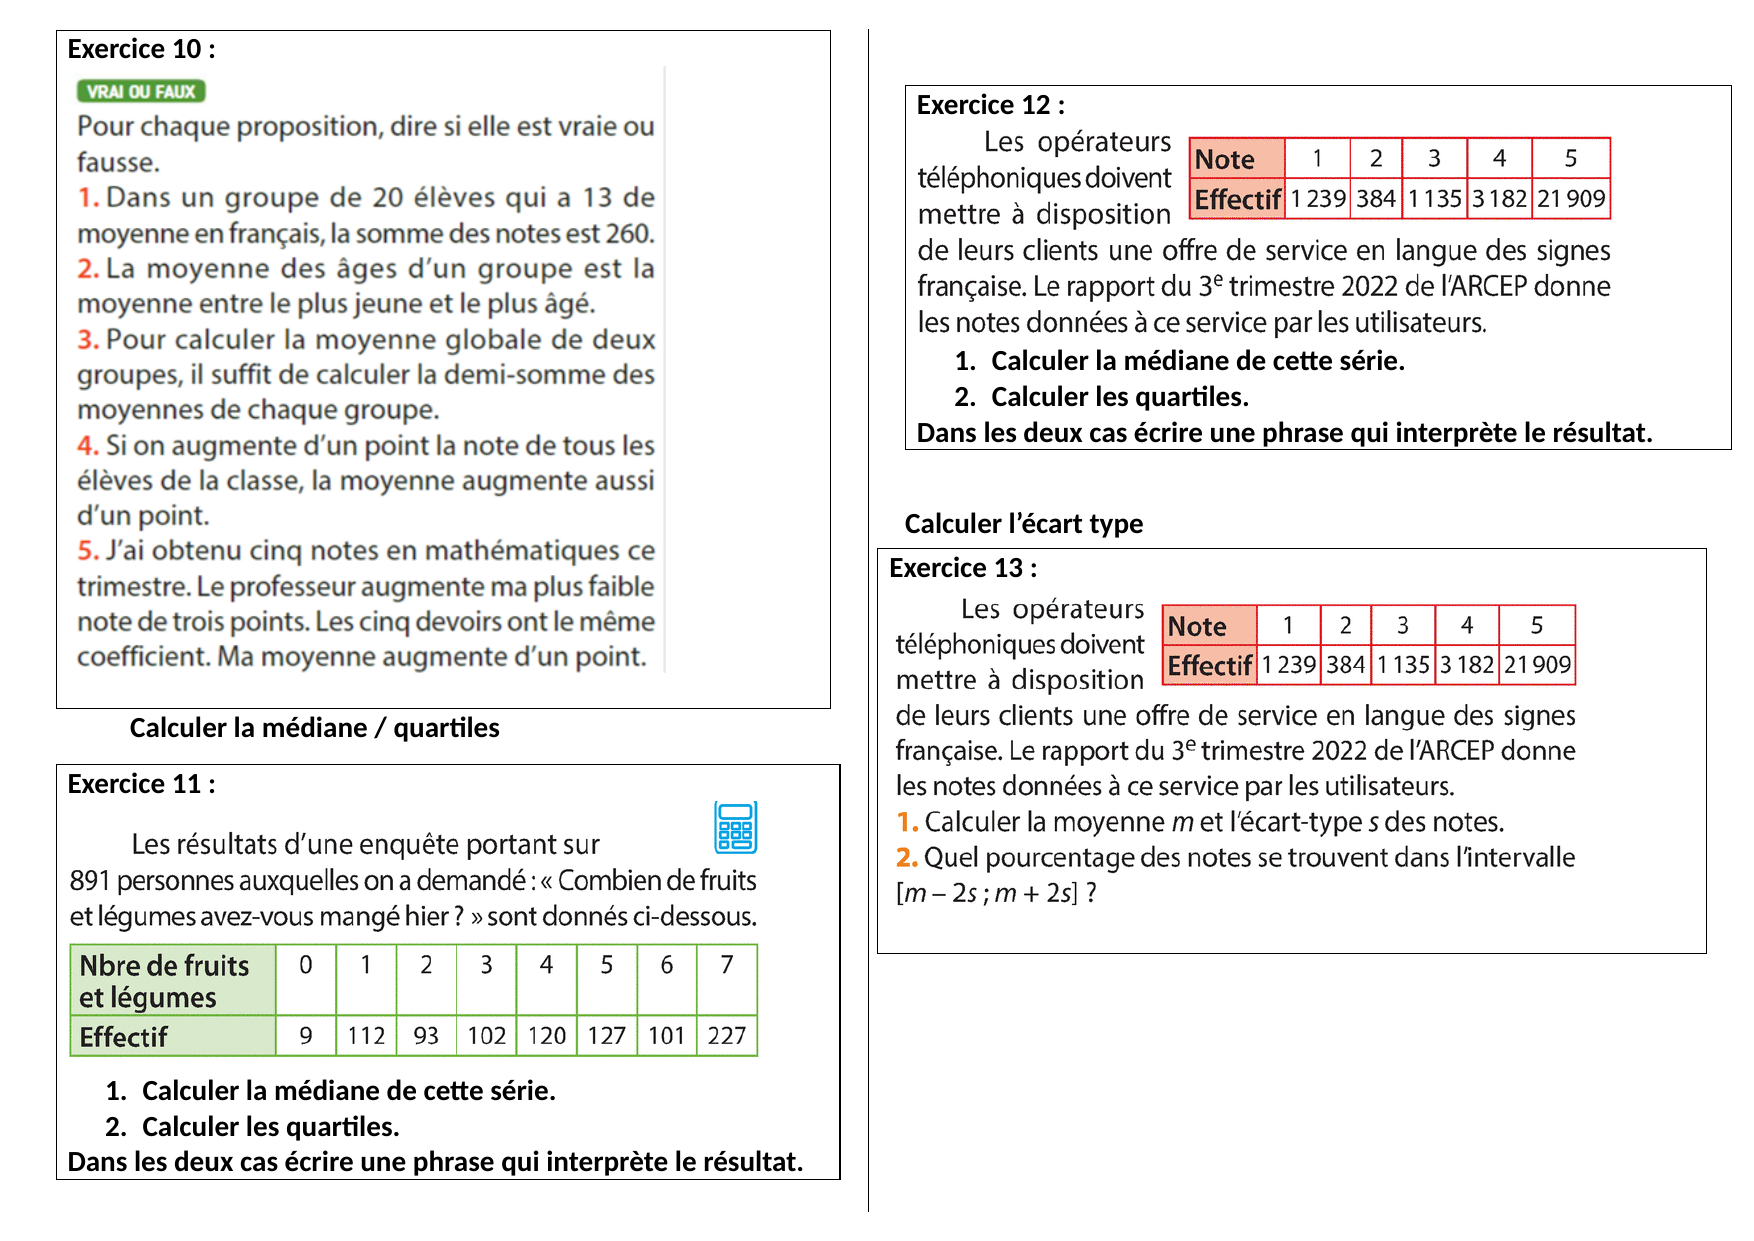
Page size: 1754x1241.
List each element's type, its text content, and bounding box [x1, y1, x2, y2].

table_header Exercice 10 : [57, 31, 830, 708]
table_header Exercice 11 : Calculer la médiane de cette série. Calculer les quartiles. Dans les deux cas écrire une phrase qui interprète le résultat. [57, 765, 839, 1179]
picture [889, 584, 1591, 917]
picture [717, 801, 754, 851]
picture [916, 121, 1618, 343]
text Calculer l’écart type [905, 506, 1606, 541]
picture [67, 66, 666, 673]
table_header Exercice 12 : Calculer la médiane de cette série. Calculer les quartiles. Dans les deux cas écrire une phrase qui interprète le résultat. [906, 86, 1731, 449]
table_header Exercice 13 : [878, 549, 1706, 953]
text Calculer la médiane / quartiles [130, 709, 831, 745]
picture [67, 801, 769, 1073]
